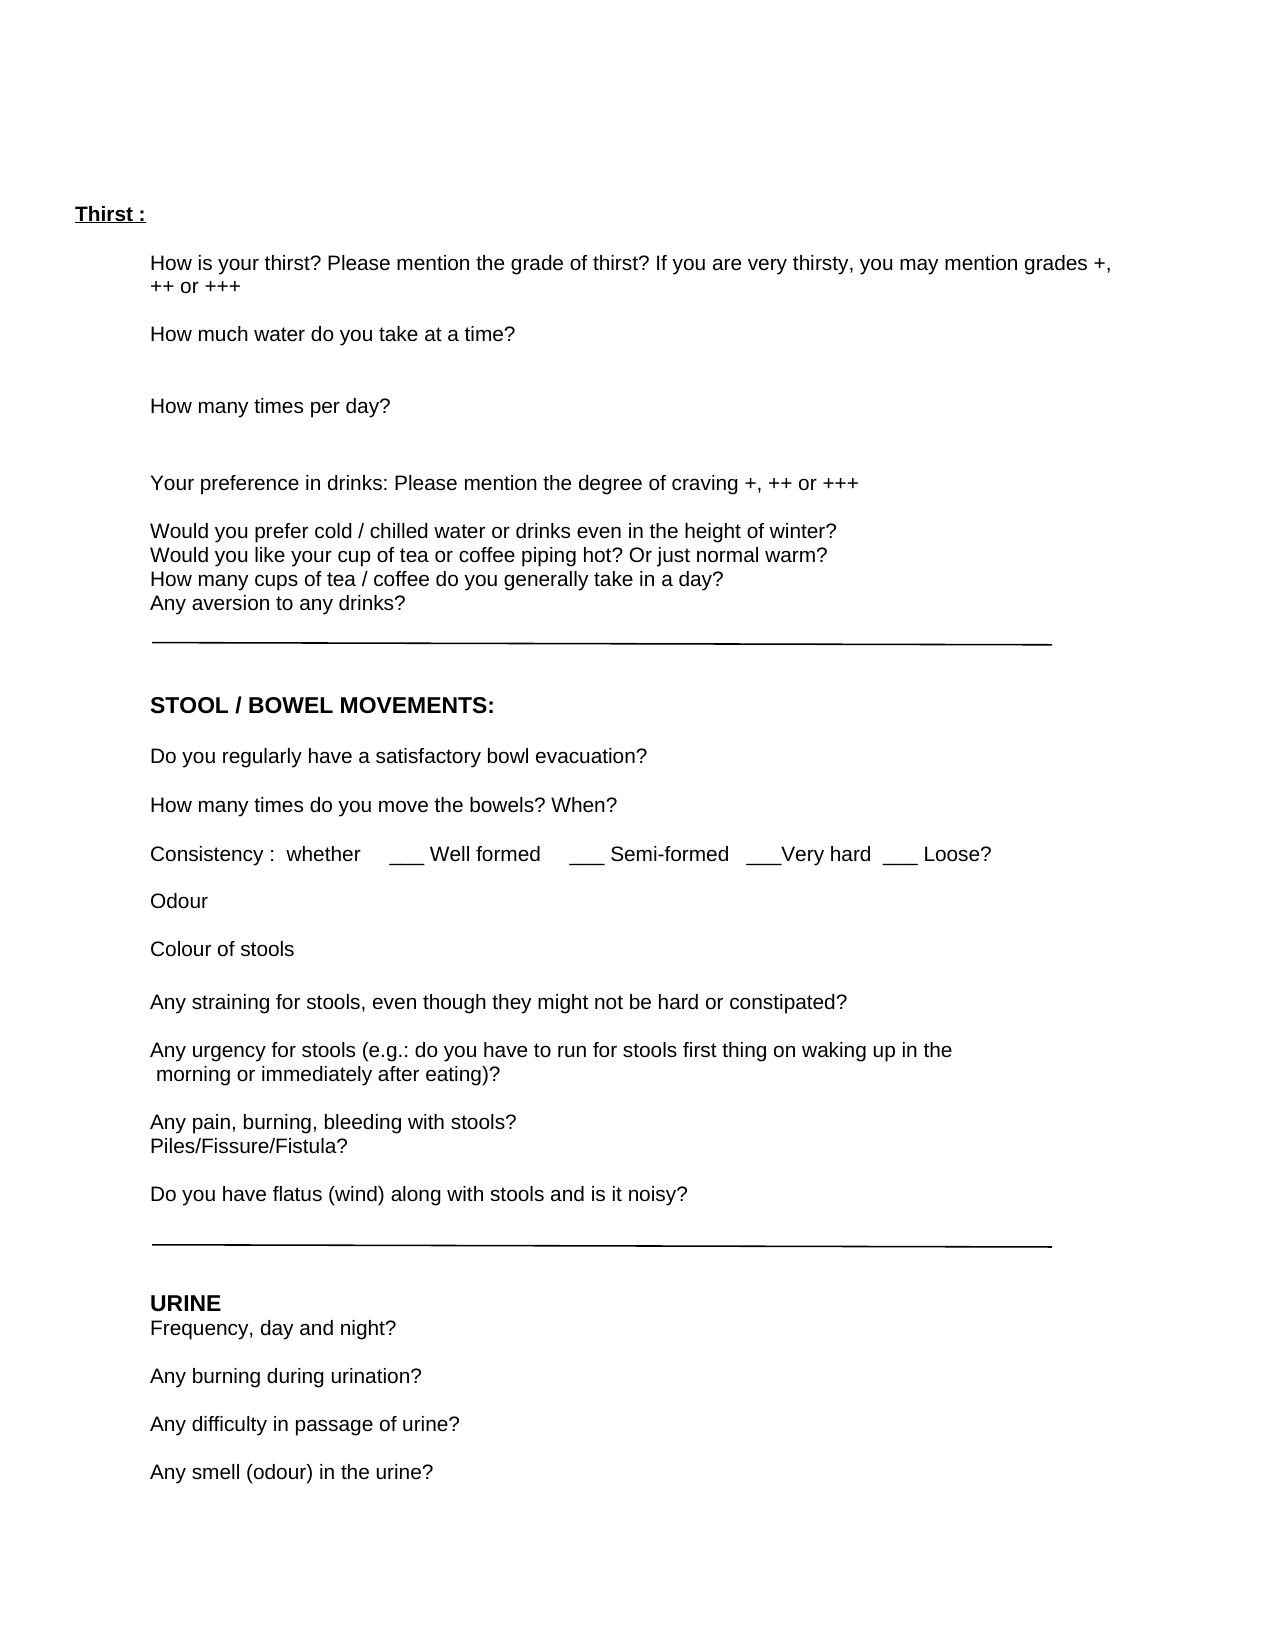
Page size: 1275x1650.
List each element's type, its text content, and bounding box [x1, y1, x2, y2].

text Would you like your cup of tea or coffee piping hot? Or just normal warm? [150, 543, 1125, 567]
text How much water do you take at a time? [150, 322, 1125, 346]
text Any difficulty in passage of urine? [150, 1412, 1125, 1436]
text How many times per day? [150, 394, 1125, 418]
text Would you prefer cold / chilled water or drinks even in the height of winter? [150, 519, 1125, 543]
text Do you have flatus (wind) along with stools and is it noisy? [150, 1182, 1125, 1206]
text Any straining for stools, even though they might not be hard or constipated? [150, 990, 1125, 1014]
text Any aversion to any drinks? [150, 591, 1125, 614]
text Your preference in drinks: Please mention the degree of craving +, ++ or +++ [150, 471, 1125, 495]
text STOOL / BOWEL MOVEMENTS: [19, 692, 1125, 718]
text URINE [150, 1289, 1125, 1316]
text morning or immediately after eating)? [150, 1062, 1125, 1086]
text Consistency : whether ___ Well formed ___ Semi-formed ___Very hard ___ Loose? [19, 841, 1125, 865]
text Do you regularly have a satisfactory bowl evacuation? [19, 743, 1125, 767]
text Piles/Fissure/Fistula? [150, 1134, 1125, 1158]
text Any urgency for stools (e.g.: do you have to run for stools first thing on waking up in the [150, 1038, 1125, 1062]
text Odour [150, 889, 1125, 913]
text Colour of stools [150, 937, 1125, 961]
text Any smell (odour) in the urine? [150, 1459, 1125, 1483]
text Any burning during urination? [150, 1364, 1125, 1388]
text Any pain, burning, bleeding with stools? [150, 1110, 1125, 1134]
text How is your thirst? Please mention the grade of thirst? If you are very thirsty, you may mention grades +, ++ or +++ [150, 250, 1125, 298]
text Thirst : [19, 201, 1125, 225]
text How many times do you move the bowels? When? [19, 792, 1125, 816]
text How many cups of tea / coffee do you generally take in a day? [150, 567, 1125, 591]
text Frequency, day and night? [150, 1316, 1125, 1340]
